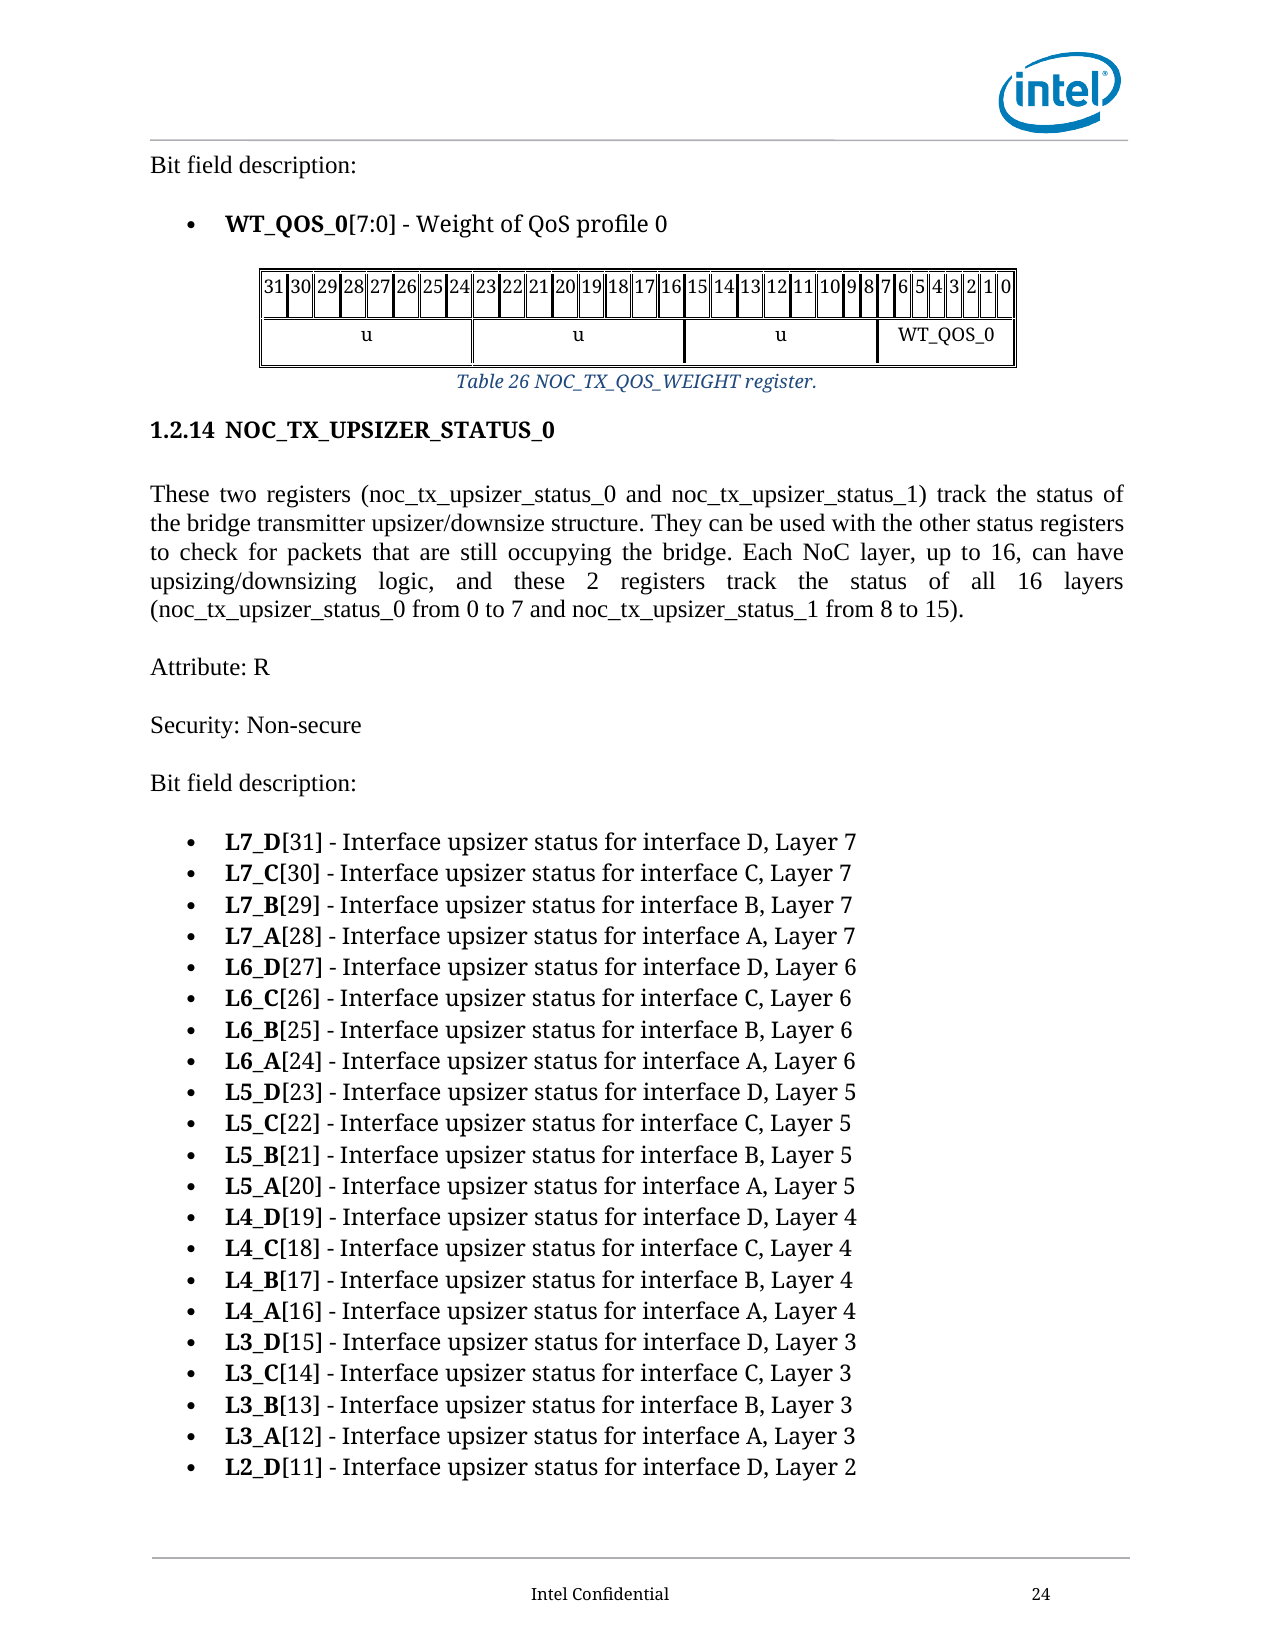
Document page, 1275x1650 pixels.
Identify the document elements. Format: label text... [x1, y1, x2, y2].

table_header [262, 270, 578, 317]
text Attribute: R [150, 652, 1125, 681]
list L7_B[29] - Interface upsizer status for interface B, Layer 7 [187, 889, 1125, 920]
list L4_A[16] - Interface upsizer status for interface A, Layer 4 [187, 1295, 1125, 1326]
list L5_A[20] - Interface upsizer status for interface A, Layer 5 [187, 1170, 1125, 1201]
text These two registers (noc_tx_upsizer_status_0 and noc_tx_upsizer_status_1) track the status of the bridge transmitter upsizer/downsize structure. They can be used with the other status registers to check for packets that are still occupying the bridge. Each NoC layer, up to 16, can have upsizing/downsizing logic, and these 2 registers track the status of all 16 layers (noc_tx_upsizer_status_0 from 0 to 7 and noc_tx_upsizer_status_1 from 8 to 15). [150, 479, 1125, 623]
text Security: Non-secure [150, 710, 1125, 739]
list L5_B[21] - Interface upsizer status for interface B, Layer 5 [187, 1139, 1125, 1170]
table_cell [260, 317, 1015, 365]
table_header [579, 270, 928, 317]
list L6_B[25] - Interface upsizer status for interface B, Layer 6 [187, 1014, 1125, 1045]
list L4_D[19] - Interface upsizer status for interface D, Layer 4 [187, 1201, 1125, 1232]
list L7_A[28] - Interface upsizer status for interface A, Layer 7 [187, 920, 1125, 951]
picture [993, 42, 1125, 139]
list L7_D[31] - Interface upsizer status for interface D, Layer 7 [187, 826, 1125, 857]
list L5_C[22] - Interface upsizer status for interface C, Layer 5 [187, 1107, 1125, 1139]
list L3_B[13] - Interface upsizer status for interface B, Layer 3 [187, 1389, 1125, 1420]
text Bit field description: [150, 768, 1125, 797]
list L3_C[14] - Interface upsizer status for interface C, Layer 3 [187, 1357, 1125, 1389]
list L3_D[15] - Interface upsizer status for interface D, Layer 3 [187, 1326, 1125, 1357]
list WT_QOS_0[7:0] - Weight of QoS profile 0 [187, 208, 1125, 239]
list L2_D[11] - Interface upsizer status for interface D, Layer 2 [187, 1451, 1125, 1482]
list L4_B[17] - Interface upsizer status for interface B, Layer 4 [187, 1264, 1125, 1295]
subtitle NOC_TX_UPSIZER_STATUS_0 [150, 414, 1125, 446]
list L6_C[26] - Interface upsizer status for interface C, Layer 6 [187, 982, 1125, 1014]
text Bit field description: [150, 150, 1125, 179]
list L5_D[23] - Interface upsizer status for interface D, Layer 5 [187, 1076, 1125, 1107]
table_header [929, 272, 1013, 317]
list L7_C[30] - Interface upsizer status for interface C, Layer 7 [187, 857, 1125, 889]
text Table NOC_TX_QOS_WEIGHT register. [150, 368, 1125, 393]
list L6_D[27] - Interface upsizer status for interface D, Layer 6 [187, 951, 1125, 982]
list L6_A[24] - Interface upsizer status for interface A, Layer 6 [187, 1045, 1125, 1076]
list L4_C[18] - Interface upsizer status for interface C, Layer 4 [187, 1232, 1125, 1264]
list L3_A[12] - Interface upsizer status for interface A, Layer 3 [187, 1420, 1125, 1451]
